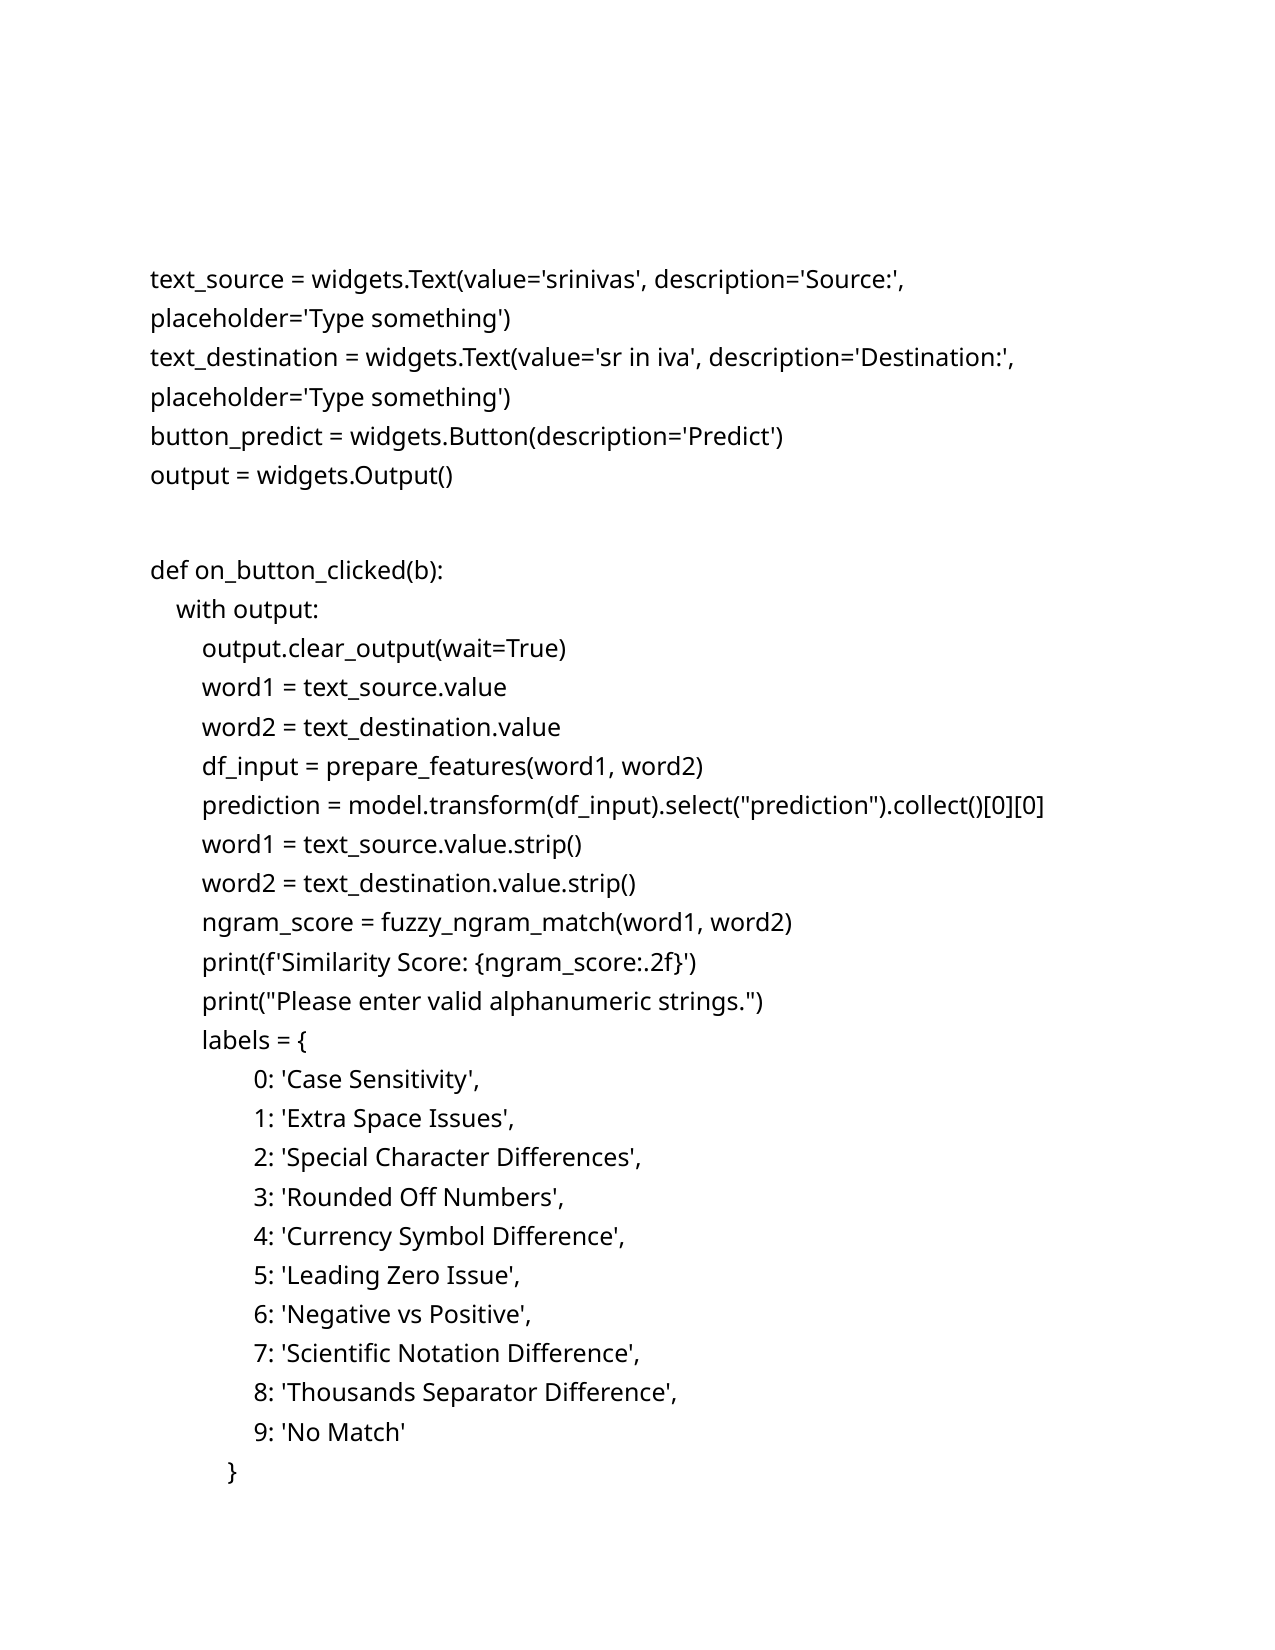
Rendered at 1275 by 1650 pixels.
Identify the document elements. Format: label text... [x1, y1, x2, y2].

text 1: 'Extra Space Issues', [150, 1101, 1125, 1135]
text 0: 'Case Sensitivity', [150, 1062, 1125, 1096]
text 9: 'No Match' [150, 1414, 1125, 1448]
text 4: 'Currency Symbol Difference', [150, 1218, 1125, 1252]
text with output: [150, 592, 1125, 626]
text 5: 'Leading Zero Issue', [150, 1257, 1125, 1292]
text 3: 'Rounded Off Numbers', [150, 1179, 1125, 1213]
text df_input = prepare_features(word1, word2) [150, 748, 1125, 782]
text text_source = widgets.Text(value='srinivas', description='Source:', placeholder='Type something') [150, 262, 1125, 335]
text output = widgets.Output() [150, 457, 1125, 492]
text print(f'Similarity Score: {ngram_score:.2f}') [150, 944, 1125, 978]
text button_predict = widgets.Button(description='Predict') [150, 418, 1125, 452]
text word1 = text_source.value [150, 670, 1125, 704]
text 8: 'Thousands Separator Difference', [150, 1375, 1125, 1409]
text } [150, 1453, 1125, 1487]
text text_destination = widgets.Text(value='sr in iva', description='Destination:', placeholder='Type something') [150, 340, 1125, 413]
text word2 = text_destination.value.strip() [150, 866, 1125, 900]
text 6: 'Negative vs Positive', [150, 1297, 1125, 1331]
text output.clear_output(wait=True) [150, 631, 1125, 665]
text ngram_score = fuzzy_ngram_match(word1, word2) [150, 905, 1125, 939]
text def on_button_clicked(b): [150, 552, 1125, 587]
text print("Please enter valid alphanumeric strings.") [150, 983, 1125, 1017]
text 2: 'Special Character Differences', [150, 1140, 1125, 1174]
text word1 = text_source.value.strip() [150, 827, 1125, 861]
text labels = { [150, 1022, 1125, 1057]
text prediction = model.transform(df_input).select("prediction").collect()[0][0] [150, 787, 1125, 822]
text word2 = text_destination.value [150, 709, 1125, 743]
text 7: 'Scientific Notation Difference', [150, 1336, 1125, 1370]
